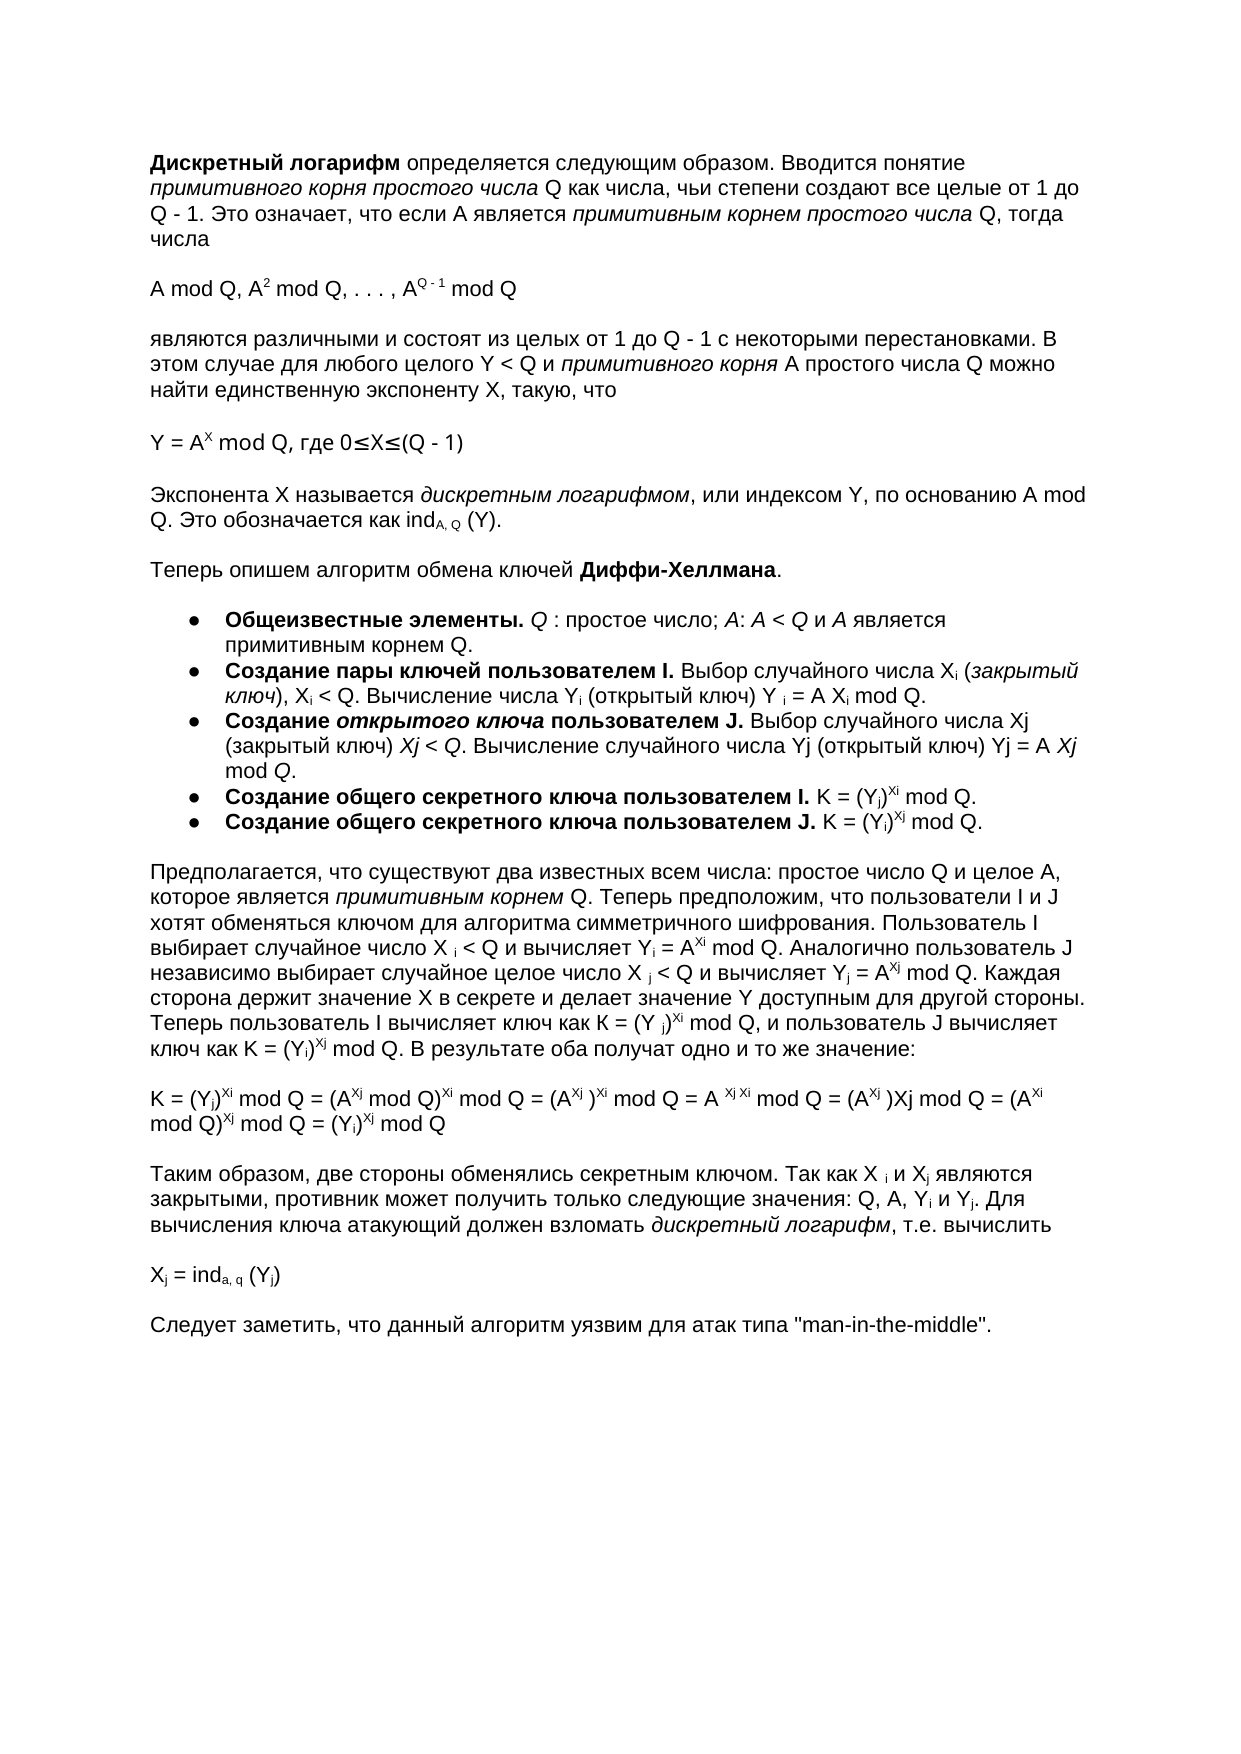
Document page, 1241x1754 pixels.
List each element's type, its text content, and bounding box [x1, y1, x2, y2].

text Y = AХ mod Q, где 0≤X≤(Q - 1) [150, 427, 1090, 456]
text Предполагается, что существуют два известных всем числа: простое число Q и целое A, которое является примитивным корнем Q. Теперь предположим, что пользователи I и J хотят обменяться ключом для алгоритма симметричного шифрования. Пользователь I выбирает случайное число Х i < Q и вычисляет Yi = AXi mod Q. Аналогично пользователь J независимо выбирает случайное целое число Х j < Q и вычисляет Yj = AXj mod Q. Каждая сторона держит значение Х в секрете и делает значение Y доступным для другой стороны. Теперь пользователь I вычисляет ключ как К = (Y j)Xi mod Q, и пользователь J вычисляет ключ как K = (Yi)Xj mod Q. В результате оба получат одно и то же значение: [150, 859, 1090, 1061]
list Создание общего секретного ключа пользователем I. K = (Yj)Xi mod Q. [187, 783, 1090, 809]
list Создание открытого ключа пользователем J. Выбор случайного числа Хj (закрытый ключ) Xj < Q. Вычисление случайного числа Yj (открытый ключ) Yj = A Xj mod Q. [187, 708, 1090, 783]
list Создание общего секретного ключа пользователем J. K = (Yi)Xj mod Q. [187, 809, 1090, 834]
text A mod Q, A2 mod Q, . . . , AQ - 1 mod Q [150, 276, 1090, 301]
text Таким образом, две стороны обменялись секретным ключом. Так как Х i и Хj являются закрытыми, противник может получить только следующие значения: Q, A, Yi и Yj. Для вычисления ключа атакующий должен взломать дискретный логарифм, т.е. вычислить [150, 1161, 1090, 1237]
text Следует заметить, что данный алгоритм уязвим для атак типа "man-in-the-middle". [150, 1312, 1090, 1337]
text Xj = inda, q (Yj) [150, 1262, 1090, 1287]
text Экспонента X называется дискретным логарифмом, или индексом Y, по основанию A mod Q. Это обозначается как indA, Q (Y). [150, 481, 1090, 532]
text Теперь опишем алгоритм обмена ключей Диффи-Хеллмана. [150, 557, 1090, 582]
text K = (Yj)Xi mod Q = (AXj mod Q)Xi mod Q = (AXj )Xi mod Q = A Xj Xi mod Q = (AXj )Xj mod Q = (AXi mod Q)Xj mod Q = (Yi)Xj mod Q [150, 1086, 1090, 1136]
text Дискретный логарифм определяется следующим образом. Вводится понятие примитивного корня простого числа Q как числа, чьи степени создают все целые от 1 до Q - 1. Это означает, что если А является примитивным корнем простого числа Q, тогда числа [150, 150, 1090, 251]
text являются различными и состоят из целых от 1 до Q - 1 с некоторыми перестановками. В этом случае для любого целого Y < Q и примитивного корня A простого числа Q можно найти единственную экспоненту Х, такую, что [150, 326, 1090, 402]
list Общеизвестные элементы. Q : простое число; A: A < Q и A является примитивным корнем Q. [187, 607, 1090, 657]
list Создание пары ключей пользователем I. Выбор случайного числа Хi (закрытый ключ), Xi < Q. Вычисление числа Yi (открытый ключ) Y i = A Хi mod Q. [187, 657, 1090, 708]
